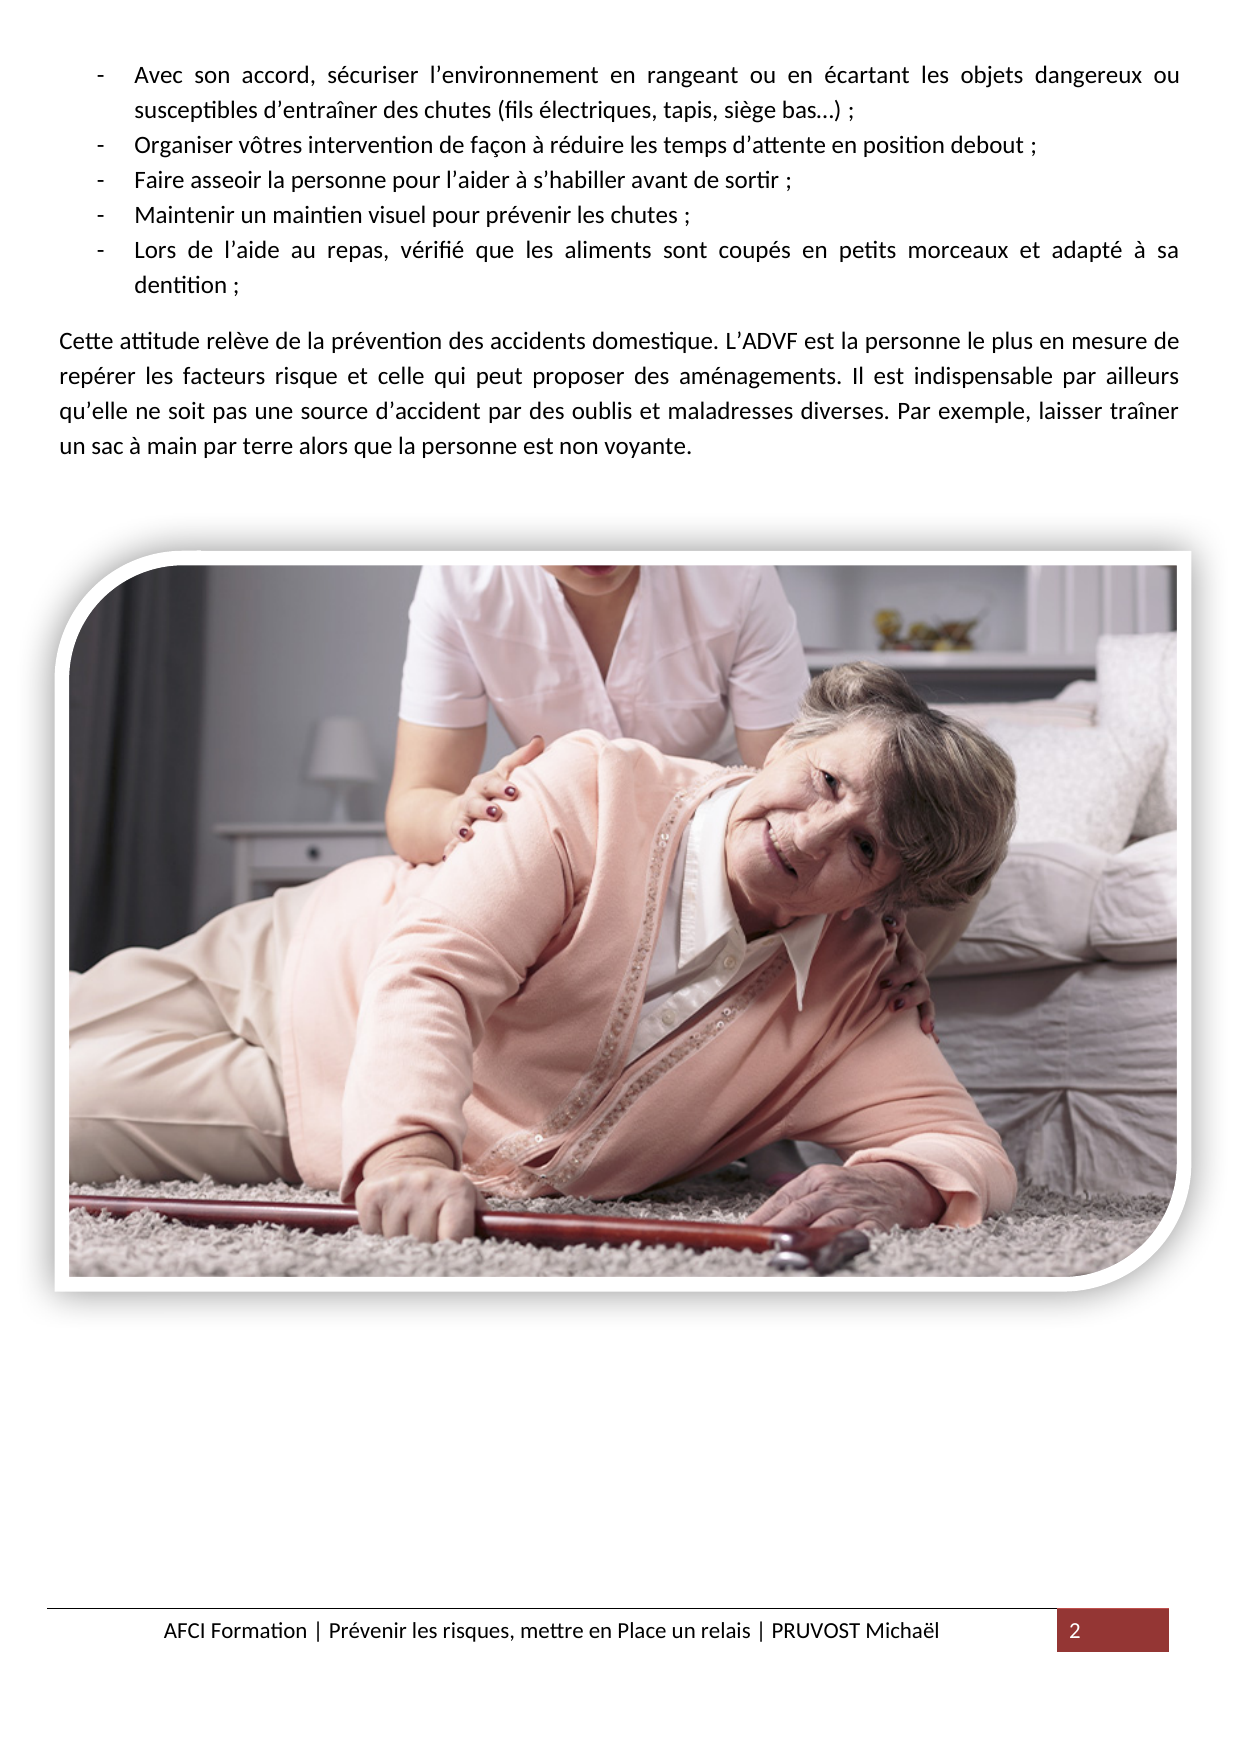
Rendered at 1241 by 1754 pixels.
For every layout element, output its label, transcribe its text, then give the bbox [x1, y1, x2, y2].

list Avec son accord, sécuriser l’environnement en rangeant ou en écartant les objets dangereux ou susceptibles d’entraîner des chutes (fils électriques, tapis, siège bas…) ; [97, 59, 1181, 124]
text Cette attitude relève de la prévention des accidents domestique. L’ADVF est la personne le plus en mesure de repérer les facteurs risque et celle qui peut proposer des aménagements. Il est indispensable par ailleurs qu’elle ne soit pas une source d’accident par des oublis et maladresses diverses. Par exemple, laisser traîner un sac à main par terre alors que la personne est non voyante. [59, 325, 1181, 460]
list Maintenir un maintien visuel pour prévenir les chutes ; [97, 199, 1181, 229]
list Lors de l’aide au repas, vérifié que les aliments sont coupés en petits morceaux et adapté à sa dentition ; [97, 234, 1181, 299]
list Faire asseoir la personne pour l’aider à s’habiller avant de sortir ; [97, 164, 1181, 194]
list Organiser vôtres intervention de façon à réduire les temps d’attente en position debout ; [97, 129, 1181, 159]
picture [70, 566, 1176, 1276]
